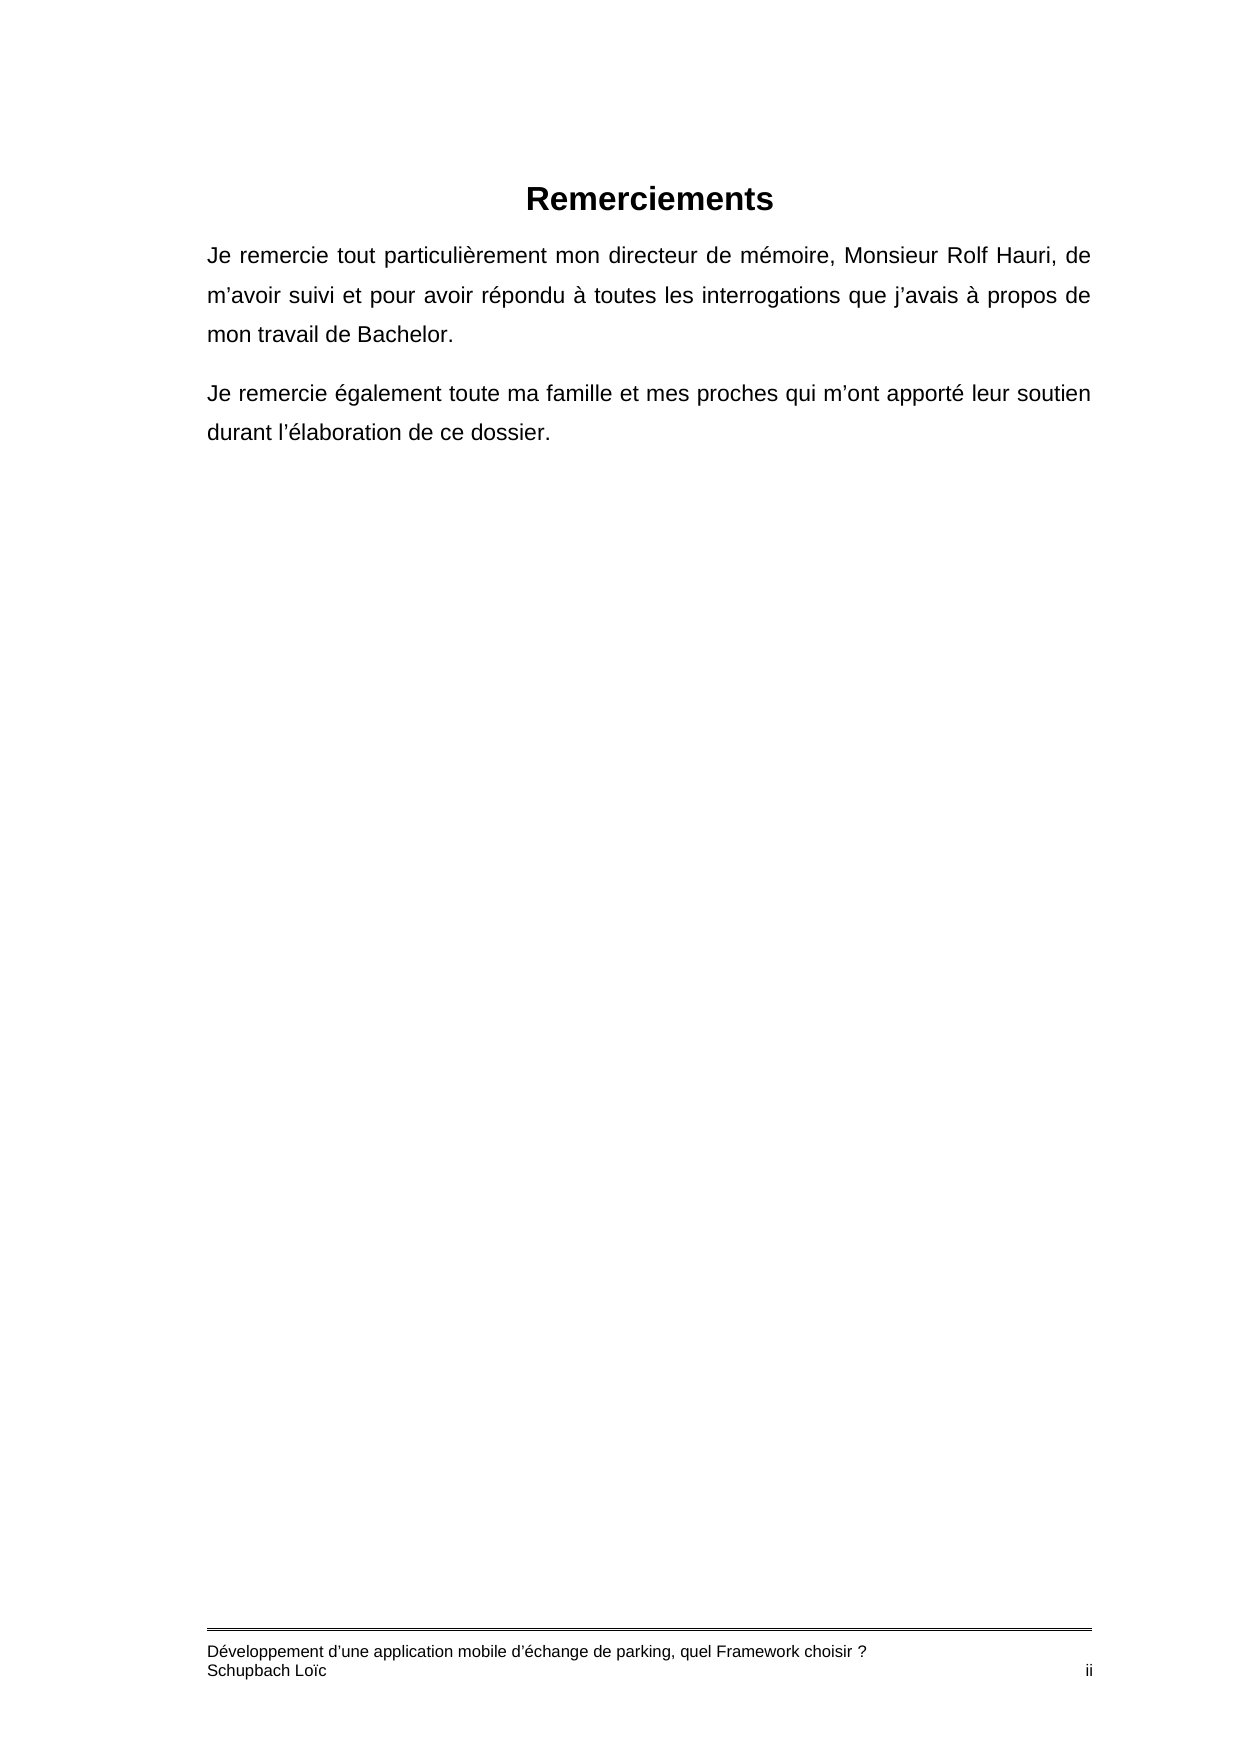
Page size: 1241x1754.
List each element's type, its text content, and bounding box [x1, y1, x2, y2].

text Je remercie également toute ma famille et mes proches qui m’ont apporté leur soutien durant l’élaboration de ce dossier. [207, 379, 1092, 445]
text Remerciements [207, 179, 1092, 217]
text Je remercie tout particulièrement mon directeur de mémoire, Monsieur Rolf Hauri, de m’avoir suivi et pour avoir répondu à toutes les interrogations que j’avais à propos de mon travail de Bachelor. [207, 242, 1092, 348]
